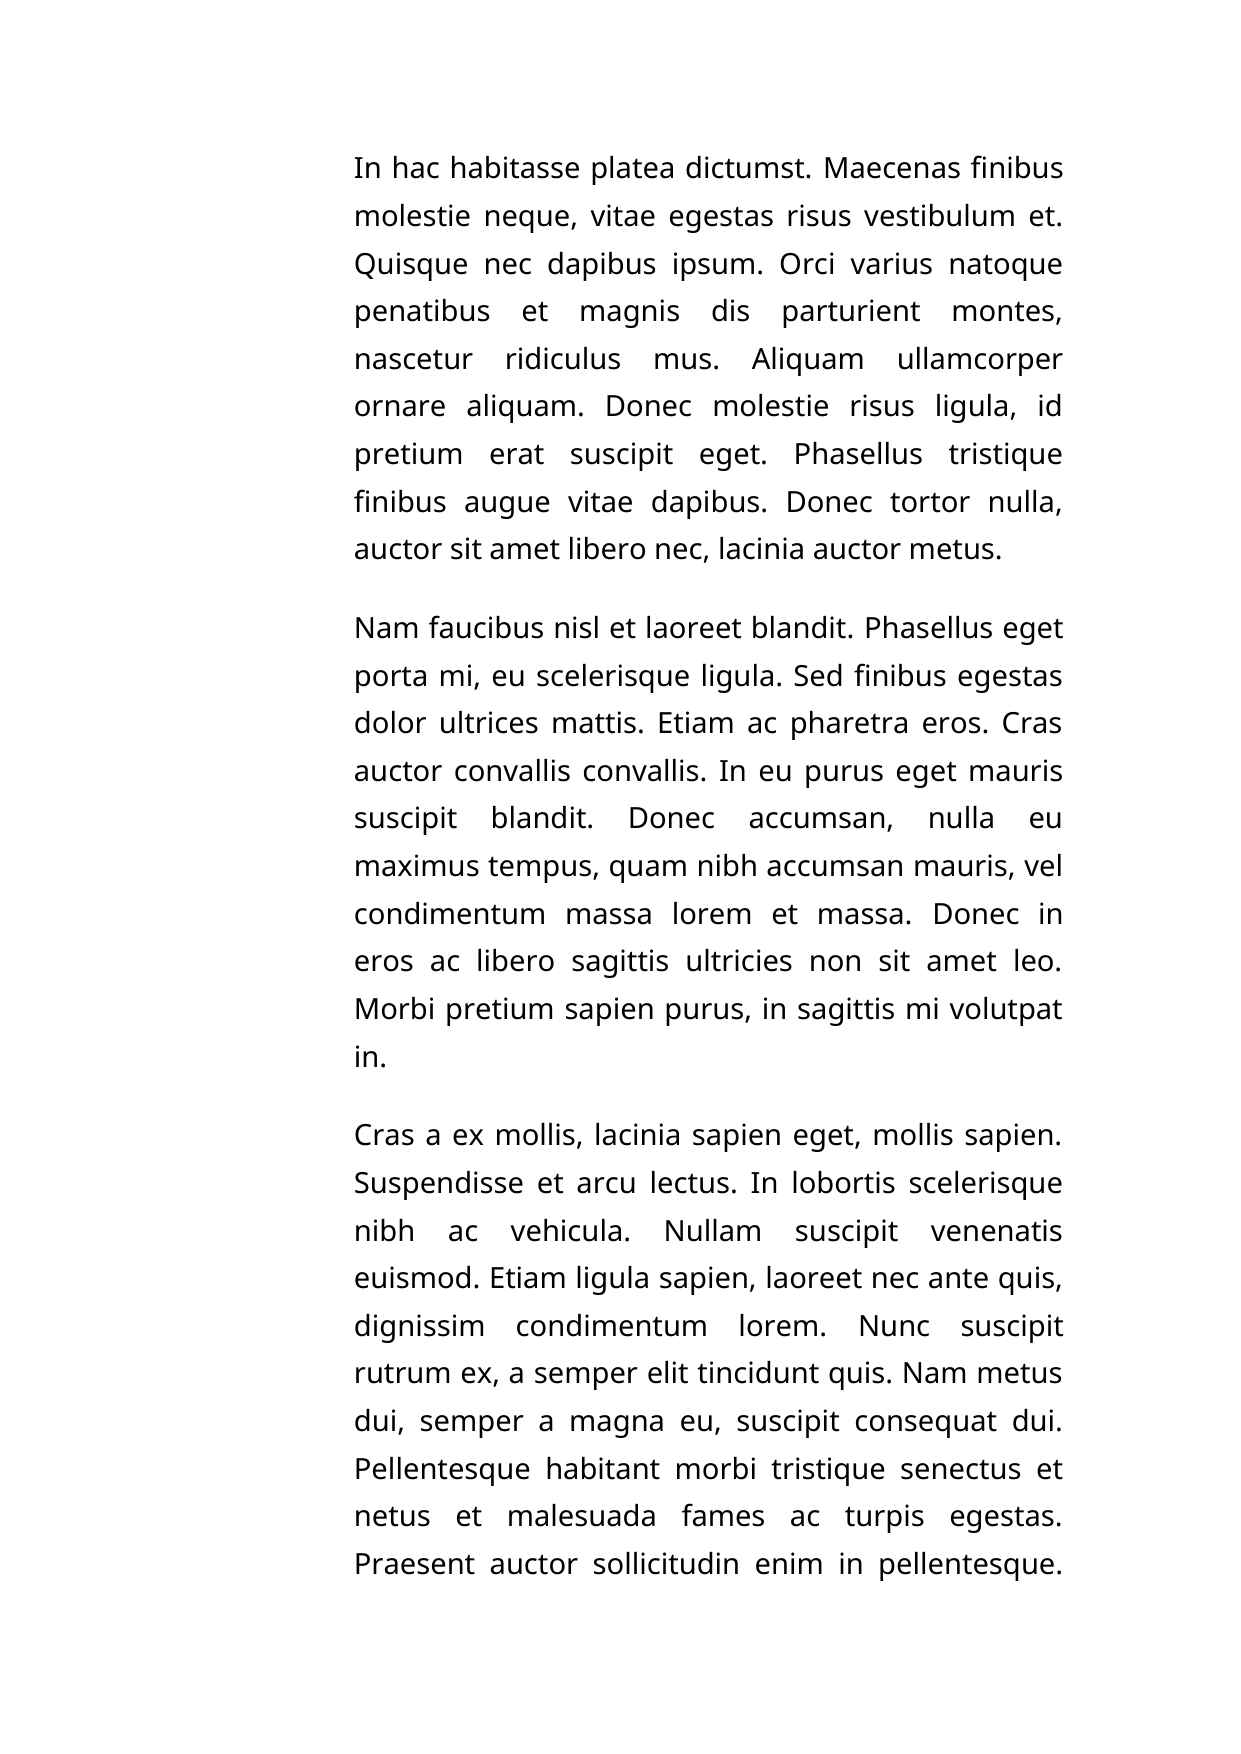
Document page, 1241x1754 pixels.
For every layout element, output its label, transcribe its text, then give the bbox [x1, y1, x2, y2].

text In hac habitasse platea dictumst. Maecenas finibus molestie neque, vitae egestas risus vestibulum et. Quisque nec dapibus ipsum. Orci varius natoque penatibus et magnis dis parturient montes, nascetur ridiculus mus. Aliquam ullamcorper ornare aliquam. Donec molestie risus ligula, id pretium erat suscipit eget. Phasellus tristique finibus augue vitae dapibus. Donec tortor nulla, auctor sit amet libero nec, lacinia auctor metus. [354, 148, 1064, 568]
text Nam faucibus nisl et laoreet blandit. Phasellus eget porta mi, eu scelerisque ligula. Sed finibus egestas dolor ultrices mattis. Etiam ac pharetra eros. Cras auctor convallis convallis. In eu purus eget mauris suscipit blandit. Donec accumsan, nulla eu maximus tempus, quam nibh accumsan mauris, vel condimentum massa lorem et massa. Donec in eros ac libero sagittis ultricies non sit amet leo. Morbi pretium sapien purus, in sagittis mi volutpat in. [354, 607, 1064, 1076]
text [354, 1115, 1064, 1583]
